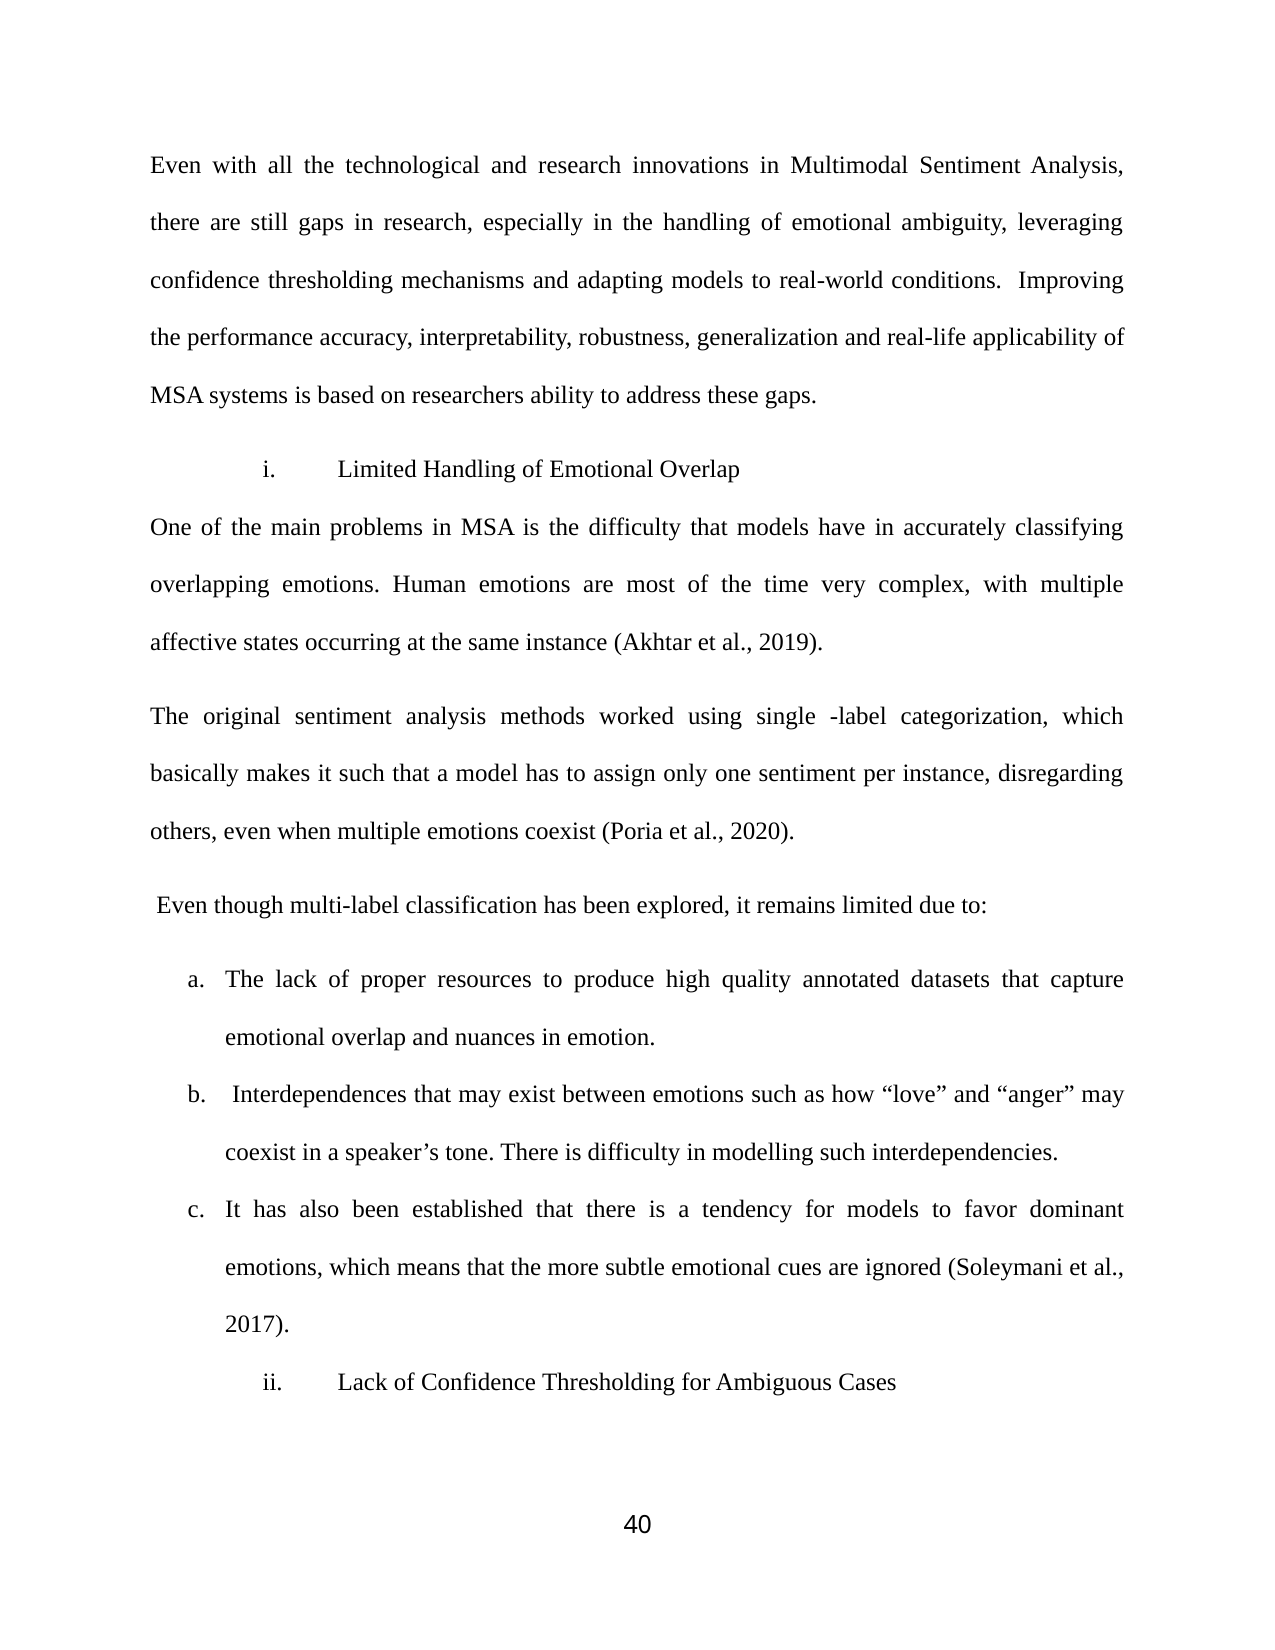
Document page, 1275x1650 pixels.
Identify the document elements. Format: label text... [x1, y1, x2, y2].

text One of the main problems in MSA is the difficulty that models have in accurately classifying overlapping emotions. Human emotions are most of the time very complex, with multiple affective states occurring at the same instance (Akhtar et al., 2019). [150, 512, 1125, 655]
list Lack of Confidence Thresholding for Ambiguous Cases [262, 1367, 1125, 1395]
text The original sentiment analysis methods worked using single -label categorization, which basically makes it such that a model has to assign only one sentiment per instance, disregarding others, even when multiple emotions coexist (Poria et al., 2020). [150, 701, 1125, 844]
list Interdependences that may exist between emotions such as how “love” and “anger” may coexist in a speaker’s tone. There is difficulty in modelling such interdependencies. [187, 1079, 1125, 1165]
text Even though multi-label classification has been explored, it remains limited due to: [150, 890, 1125, 919]
text Even with all the technological and research innovations in Multimodal Sentiment Analysis, there are still gaps in research, especially in the handling of emotional ambiguity, leveraging confidence thresholding mechanisms and adapting models to real-world conditions. Improving the performance accuracy, interpretability, robustness, generalization and real-life applicability of MSA systems is based on researchers ability to address these gaps. [150, 150, 1125, 409]
list Limited Handling of Emotional Overlap [262, 454, 1125, 483]
list The lack of proper resources to produce high quality annotated datasets that capture emotional overlap and nuances in emotion. [187, 964, 1125, 1050]
list It has also been established that there is a tendency for models to favor dominant emotions, which means that the more subtle emotional cues are ignored (Soleymani et al., 2017). [187, 1194, 1125, 1338]
